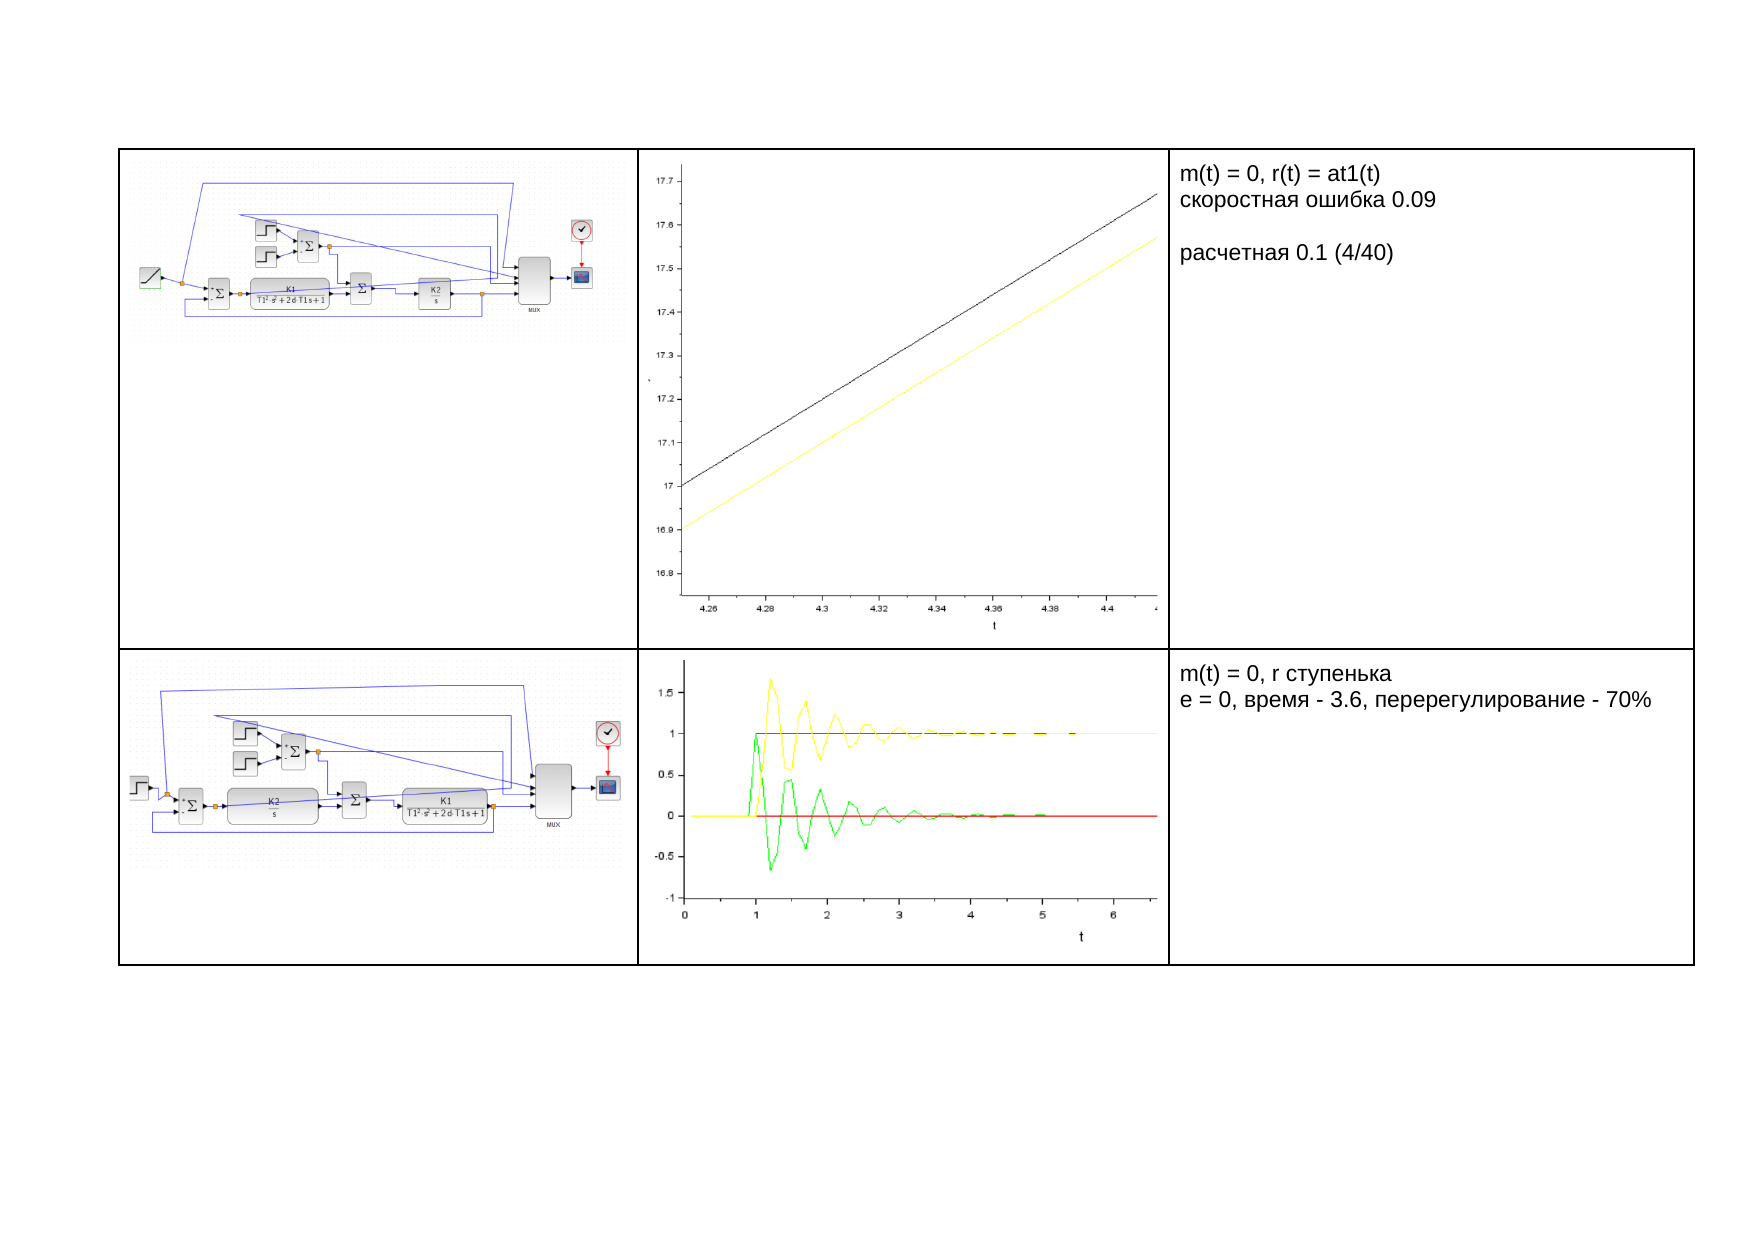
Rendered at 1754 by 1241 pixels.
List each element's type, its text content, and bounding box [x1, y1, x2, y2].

picture [648, 160, 1158, 638]
picture [129, 660, 627, 869]
table_cell [639, 150, 1168, 648]
table_cell [120, 150, 637, 648]
picture [648, 660, 1158, 954]
table_cell m(t) = 0, r ступенька e = 0, время - 3.6, перерегулирование - 70% [1170, 650, 1693, 964]
table_cell m(t) = 0, r(t) = at1(t) скоростная ошибка 0.09 расчетная 0.1 (4/40) [1170, 150, 1693, 648]
table_cell [120, 650, 637, 964]
table_cell [639, 650, 1168, 964]
picture [129, 160, 627, 344]
